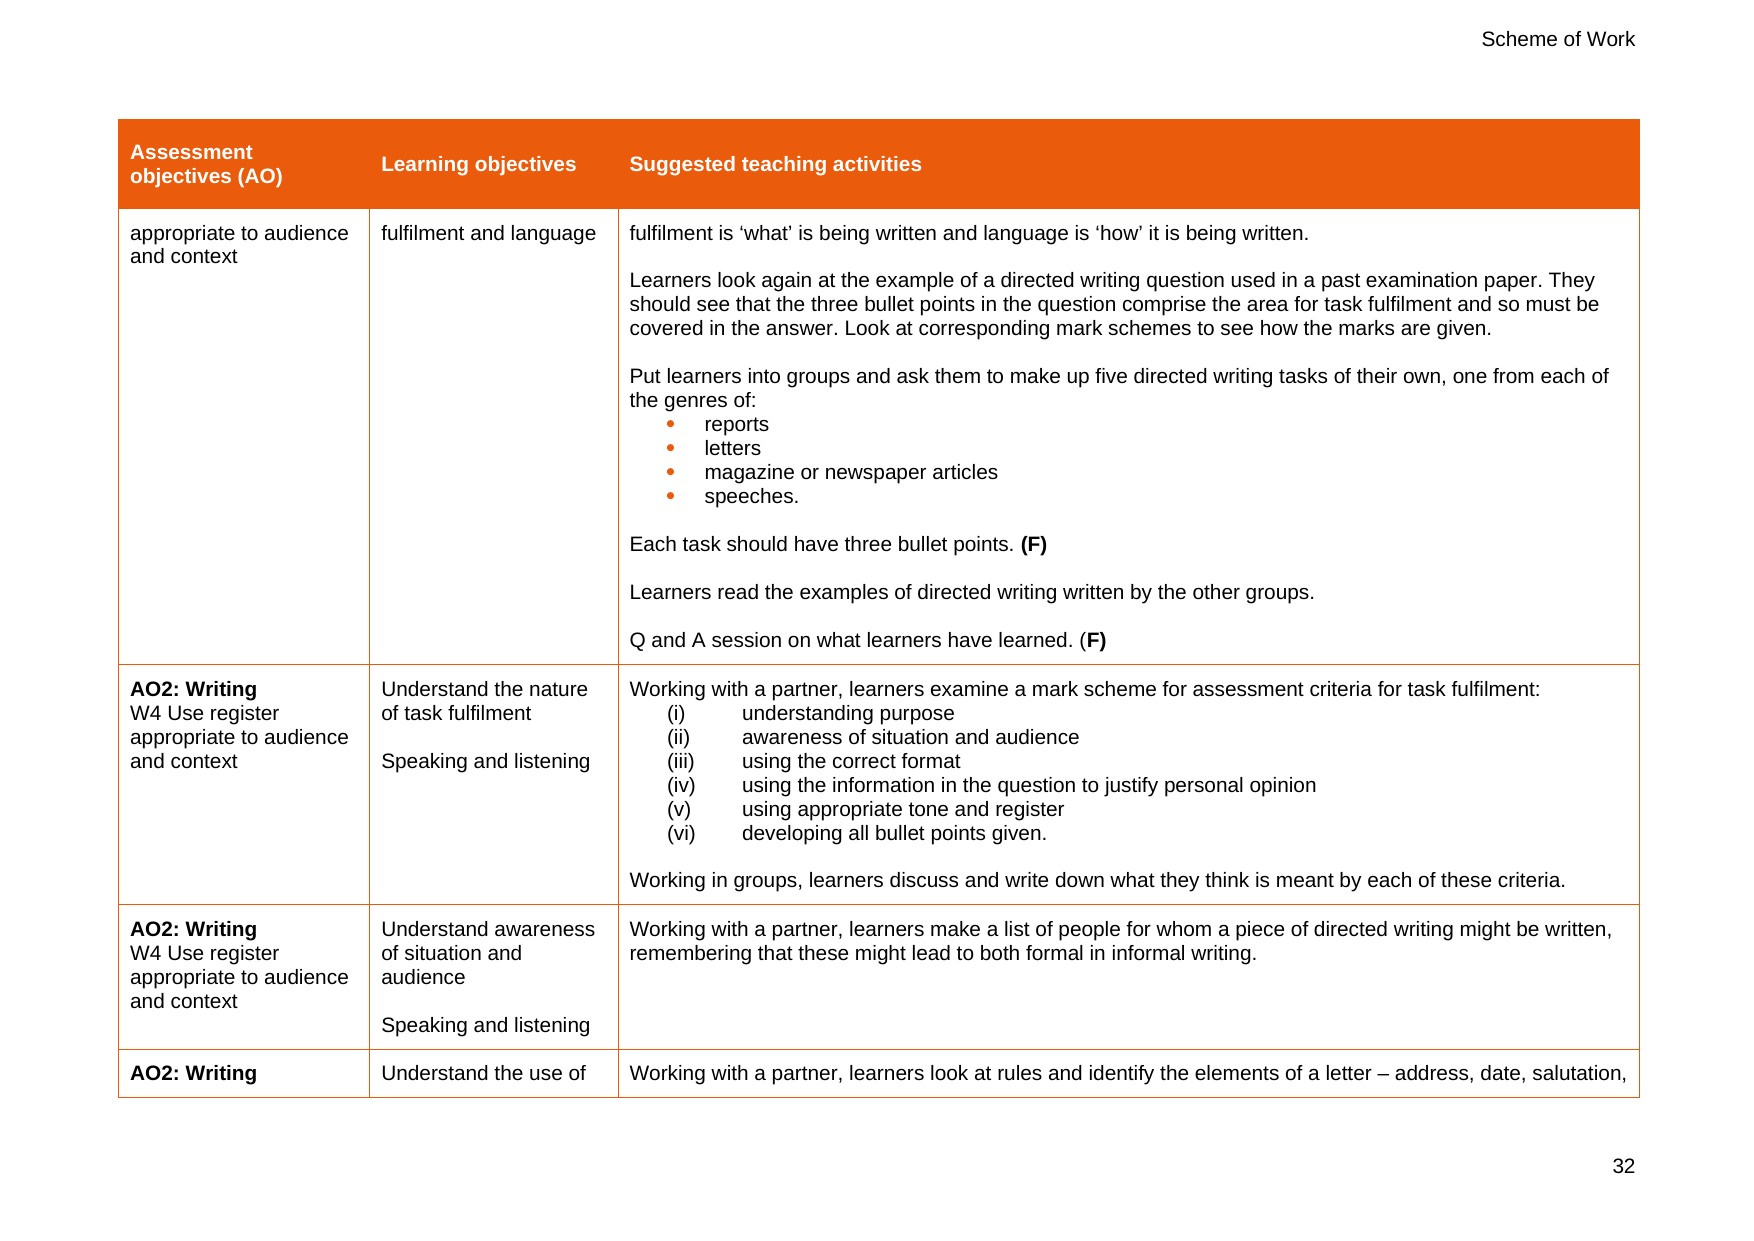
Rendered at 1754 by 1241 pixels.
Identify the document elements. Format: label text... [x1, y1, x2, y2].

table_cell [619, 209, 1639, 664]
table_cell AO2: Writing W4 Use register appropriate to audience and context [119, 905, 369, 1048]
table_header Assessment objectives (AO) [119, 120, 369, 208]
table_cell Understand awareness of situation and audience Speaking and listening [370, 905, 618, 1048]
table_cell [119, 1050, 369, 1097]
table_cell Working with a partner, learners examine a mark scheme for assessment criteria for task fulfilment: understanding purpose awareness of situation and audience using the correct format using the information in the question to justify personal opinion using appropriate tone and register developing all bullet points given. Working in groups, learners discuss and write down what they think is meant by each of these criteria. [619, 665, 1639, 904]
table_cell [370, 1050, 618, 1097]
table_header Suggested teaching activities [619, 120, 1639, 208]
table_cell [370, 209, 618, 664]
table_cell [119, 209, 369, 664]
table_cell AO2: Writing W4 Use register appropriate to audience and context [119, 665, 369, 904]
table_cell Working with a partner, learners make a list of people for whom a piece of directed writing might be written, remembering that these might lead to both formal in informal writing. [619, 905, 1639, 1048]
table_cell Understand the nature of task fulfilment Speaking and listening [370, 665, 618, 904]
table_header Learning objectives [370, 120, 618, 208]
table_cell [619, 1050, 1639, 1097]
